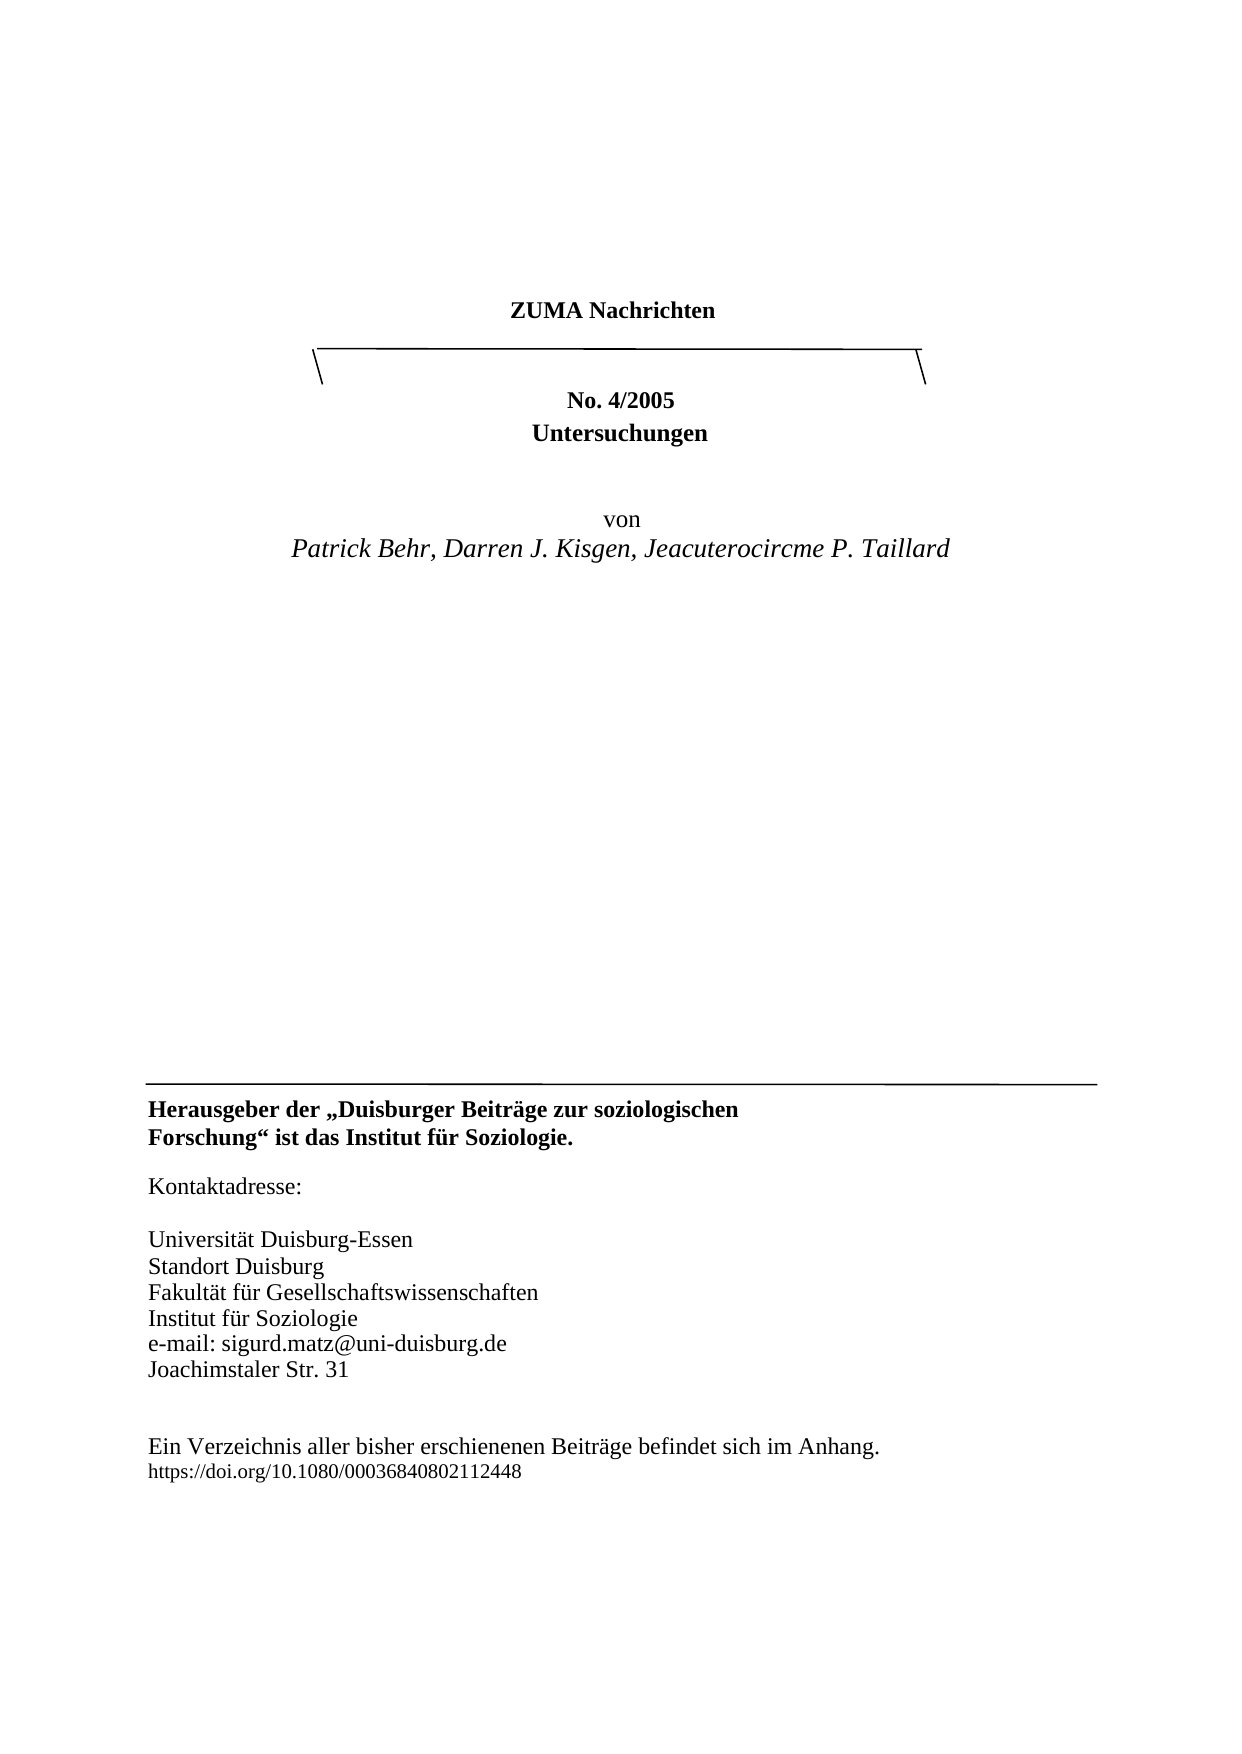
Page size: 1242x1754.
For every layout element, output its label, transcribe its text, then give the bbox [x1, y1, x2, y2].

text No. 4/2005 [148, 386, 1094, 414]
text Fakultät für Gesellschaftswissenschaften [148, 1280, 1092, 1306]
text Joachimstaler Str. 31 [148, 1357, 443, 1383]
text Universität Duisburg-Essen [148, 1225, 1092, 1253]
text Institut für Soziologie [148, 1306, 1092, 1332]
text Kontaktadresse: [148, 1172, 1092, 1199]
text Herausgeber der „Duisburger Beiträge zur soziologischen Forschung“ ist das Institut für Soziologie. [148, 1096, 837, 1150]
text Untersuchungen [148, 418, 1092, 446]
text Patrick Behr, Darren J. Kisgen, Jeacuterocircme P. Taillard [148, 533, 1094, 564]
text https://doi.org/10.1080/00036840802112448 [148, 1459, 1092, 1483]
text e-mail: sigurd.matz@uni-duisburg.de [148, 1332, 1092, 1357]
text Standort Duisburg [148, 1253, 1092, 1280]
text von [148, 504, 1096, 533]
text ZUMA Nachrichten [148, 297, 1077, 324]
text Ein Verzeichnis aller bisher erschienenen Beiträge befindet sich im Anhang. [148, 1432, 1092, 1459]
